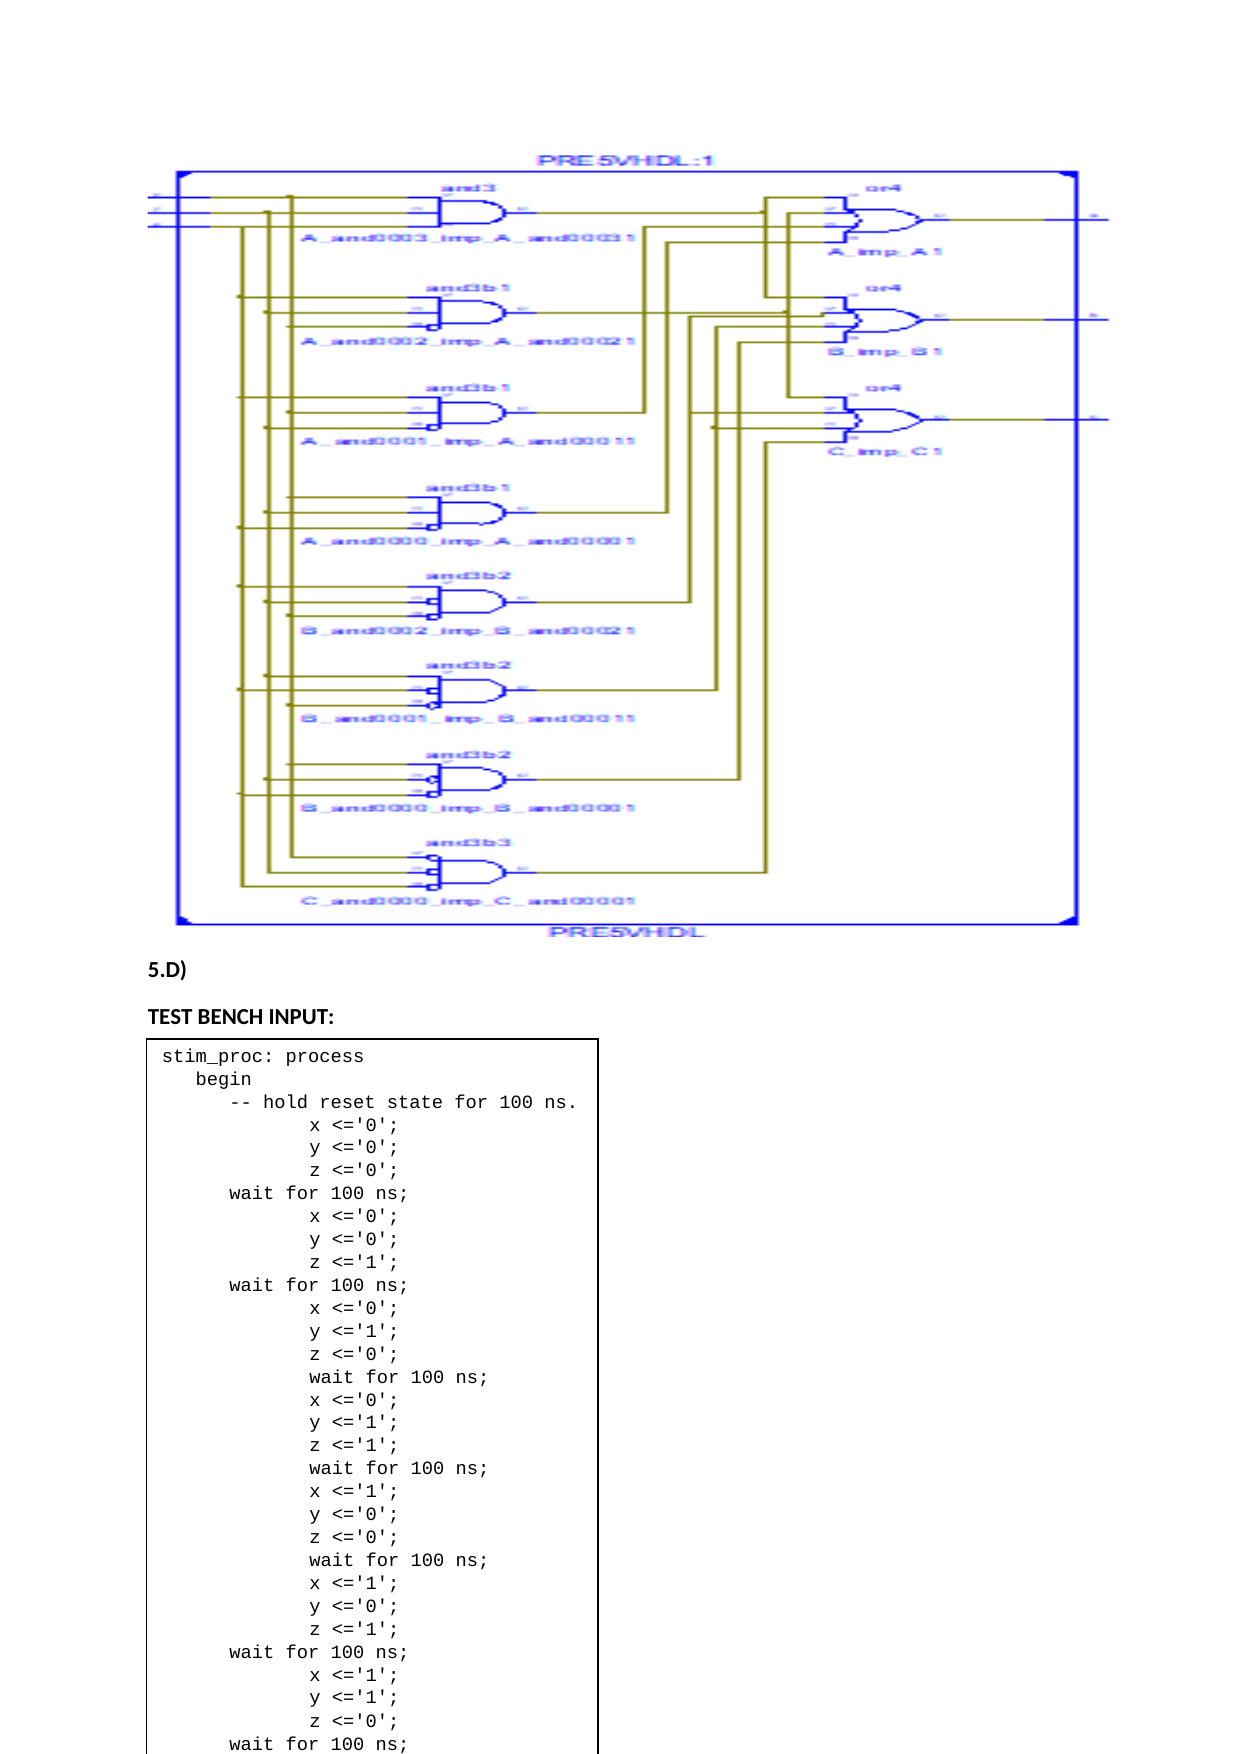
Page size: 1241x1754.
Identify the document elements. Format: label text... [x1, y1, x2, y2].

picture [147, 147, 1120, 937]
text 5.D) [148, 956, 1093, 983]
text TEST BENCH INPUT: [148, 1002, 1093, 1030]
